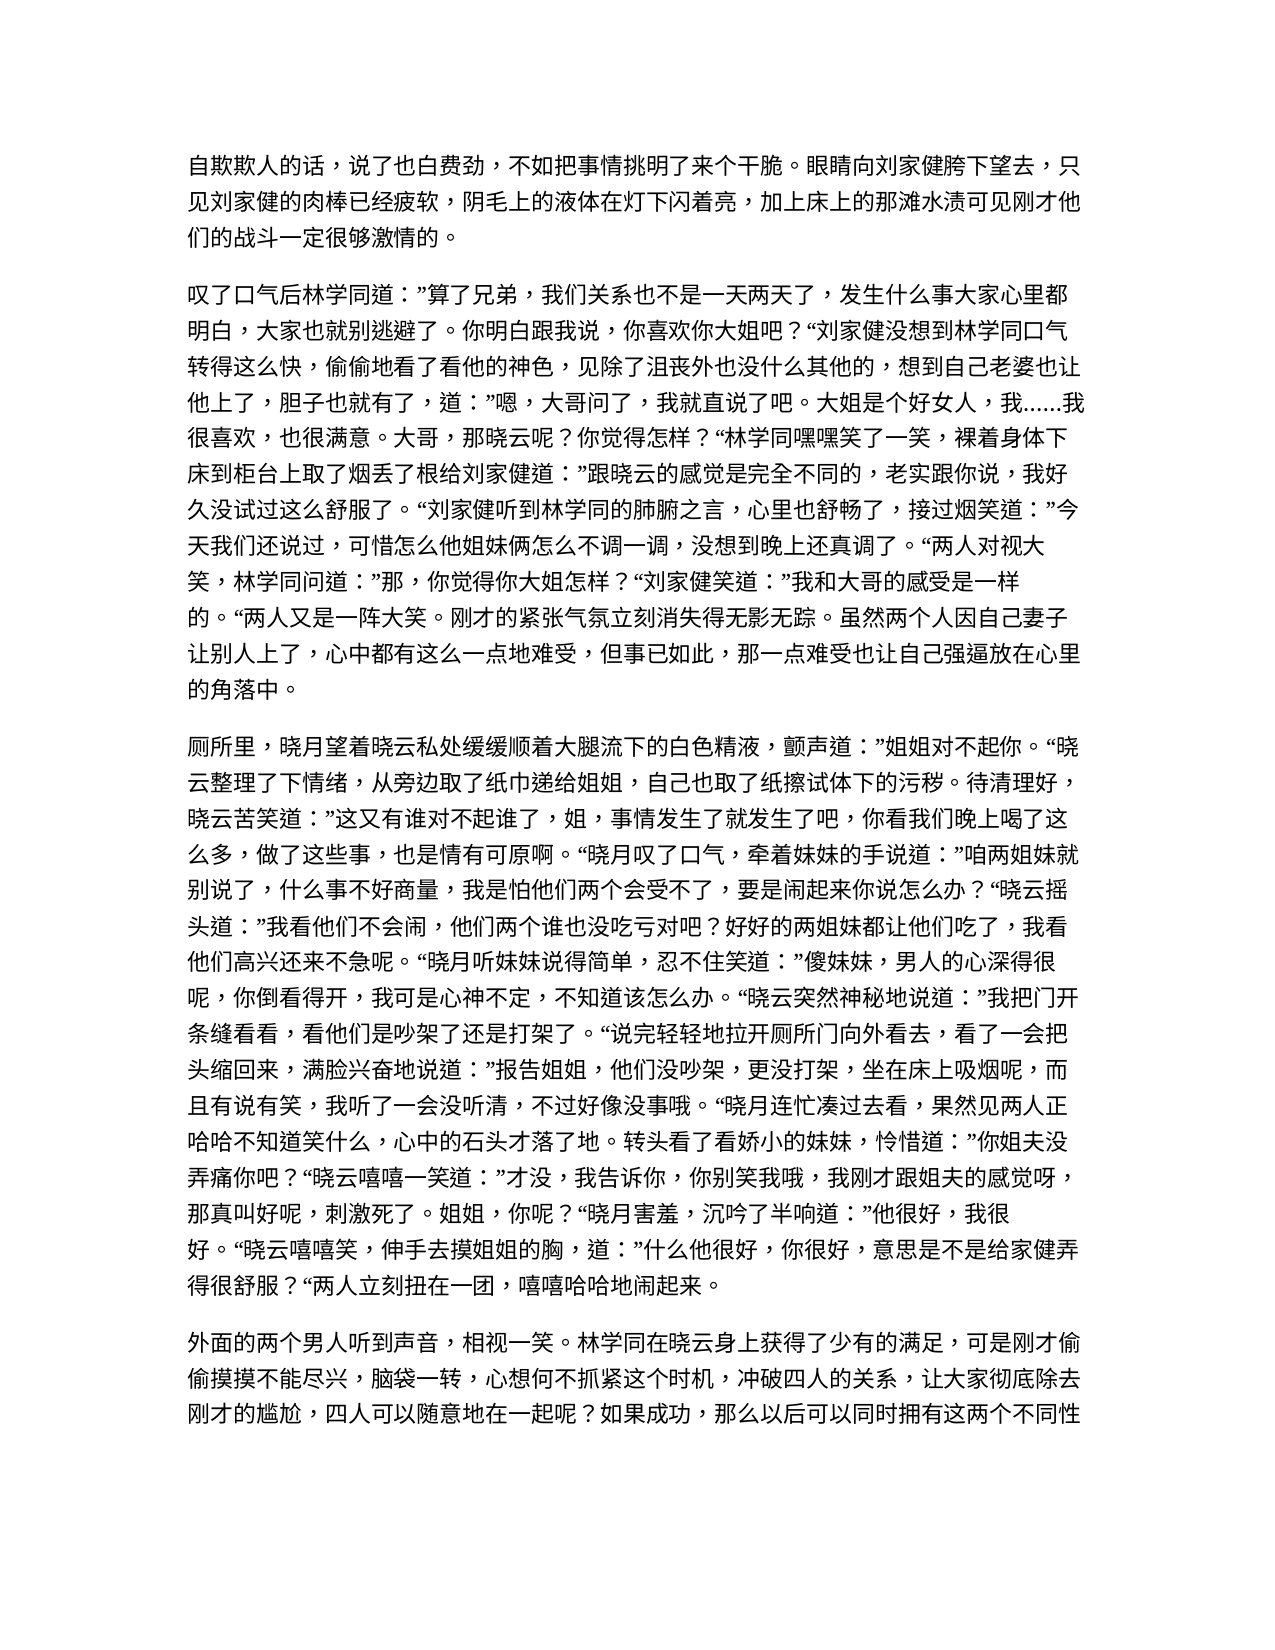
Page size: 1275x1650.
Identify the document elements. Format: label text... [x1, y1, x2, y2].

text 厕所里，晓月望着晓云私处缓缓顺着大腿流下的白色精液，颤声道：”姐姐对不起你。“晓云整理了下情绪，从旁边取了纸巾递给姐姐，自己也取了纸擦试体下的污秽。待清理好，晓云苦笑道：”这又有谁对不起谁了，姐，事情发生了就发生了吧，你看我们晚上喝了这么多，做了这些事，也是情有可原啊。“晓月叹了口气，牵着妹妹的手说道：”咱两姐妹就别说了，什么事不好商量，我是怕他们两个会受不了，要是闹起来你说怎么办？“晓云摇头道：”我看他们不会闹，他们两个谁也没吃亏对吧？好好的两姐妹都让他们吃了，我看他们高兴还来不急呢。“晓月听妹妹说得简单，忍不住笑道：”傻妹妹，男人的心深得很呢，你倒看得开，我可是心神不定，不知道该怎么办。“晓云突然神秘地说道：”我把门开条缝看看，看他们是吵架了还是打架了。“说完轻轻地拉开厕所门向外看去，看了一会把头缩回来，满脸兴奋地说道：”报告姐姐，他们没吵架，更没打架，坐在床上吸烟呢，而且有说有笑，我听了一会没听清，不过好像没事哦。“晓月连忙凑过去看，果然见两人正哈哈不知道笑什么，心中的石头才落了地。转头看了看娇小的妹妹，怜惜道：”你姐夫没弄痛你吧？“晓云嘻嘻一笑道：”才没，我告诉你，你别笑我哦，我刚才跟姐夫的感觉呀，那真叫好呢，刺激死了。姐姐，你呢？“晓月害羞，沉吟了半响道：”他很好，我很好。“晓云嘻嘻笑，伸手去摸姐姐的胸，道：”什么他很好，你很好，意思是不是给家健弄得很舒服？“两人立刻扭在一团，嘻嘻哈哈地闹起来。 [187, 731, 1087, 1301]
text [187, 150, 1087, 253]
text 叹了口气后林学同道：”算了兄弟，我们关系也不是一天两天了，发生什么事大家心里都明白，大家也就别逃避了。你明白跟我说，你喜欢你大姐吧？“刘家健没想到林学同口气转得这么快，偷偷地看了看他的神色，见除了沮丧外也没什么其他的，想到自己老婆也让他上了，胆子也就有了，道：”嗯，大哥问了，我就直说了吧。大姐是个好女人，我……我很喜欢，也很满意。大哥，那晓云呢？你觉得怎样？“林学同嘿嘿笑了一笑，裸着身体下床到柜台上取了烟丢了根给刘家健道：”跟晓云的感觉是完全不同的，老实跟你说，我好久没试过这么舒服了。“刘家健听到林学同的肺腑之言，心里也舒畅了，接过烟笑道：”今天我们还说过，可惜怎么他姐妹俩怎么不调一调，没想到晚上还真调了。“两人对视大笑，林学同问道：”那，你觉得你大姐怎样？“刘家健笑道：”我和大哥的感受是一样的。“两人又是一阵大笑。刚才的紧张气氛立刻消失得无影无踪。虽然两个人因自己妻子让别人上了，心中都有这么一点地难受，但事已如此，那一点难受也让自己强逼放在心里的角落中。 [187, 279, 1087, 705]
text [187, 1327, 1087, 1430]
